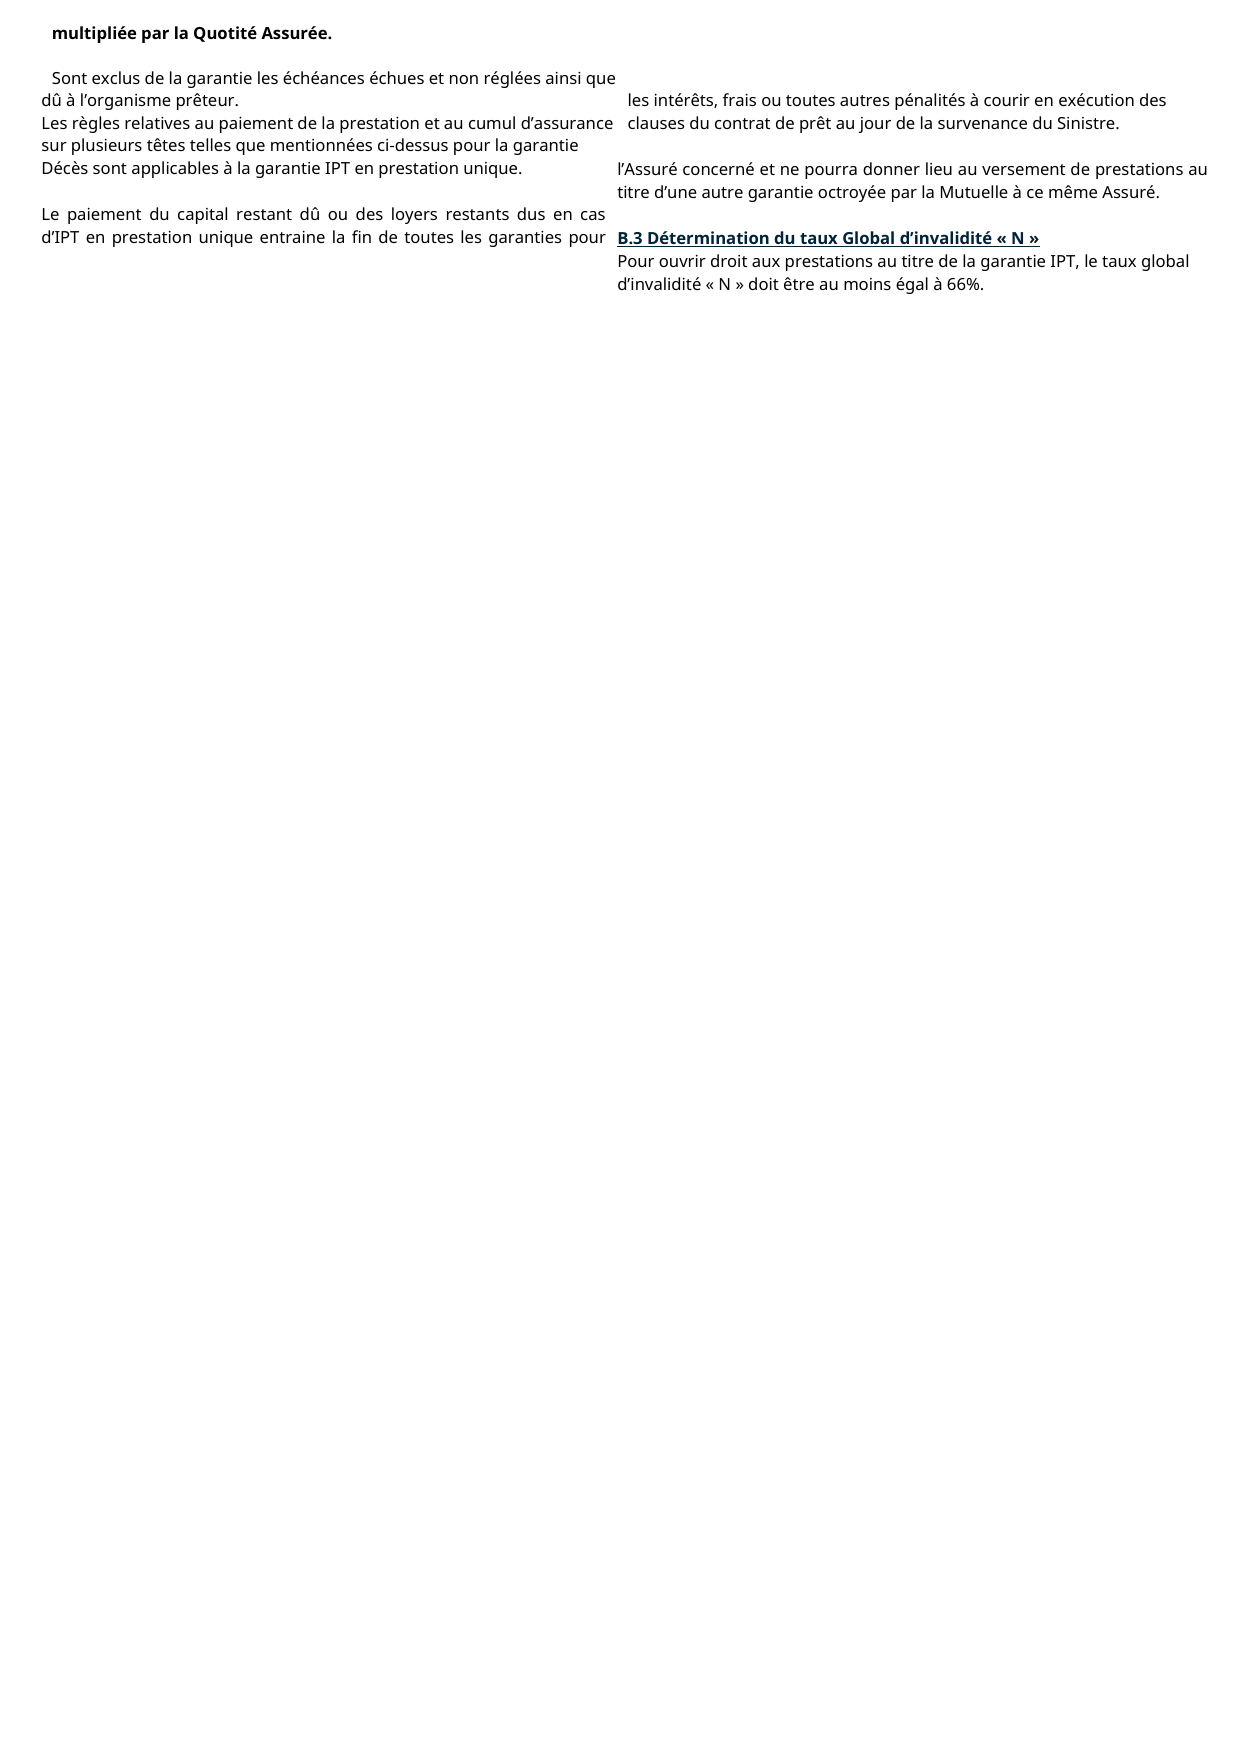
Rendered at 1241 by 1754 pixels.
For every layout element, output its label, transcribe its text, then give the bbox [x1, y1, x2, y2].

text Le paiement du capital restant dû ou des loyers restants dus en cas d’IPT en prestation unique entraine la fin de toutes les garanties pour l’Assuré concerné et ne pourra donner lieu au versement de prestations au titre d’une autre garantie octroyée par la Mutuelle à ce même Assuré. [617, 157, 1209, 203]
text dû à l’organisme prêteur. les intérêts, frais ou toutes autres pénalités à courir en exécution des [41, 89, 1220, 111]
text Le paiement du capital restant dû ou des loyers restants dus en cas d’IPT en prestation unique entraine la fin de toutes les garanties pour l’Assuré concerné et ne pourra donner lieu au versement de prestations au titre d’une autre garantie octroyée par la Mutuelle à ce même Assuré. [41, 202, 606, 248]
text Décès sont applicables à la garantie IPT en prestation unique. [41, 157, 617, 179]
text Les règles relatives au paiement de la prestation et au cumul d’assurance clauses du contrat de prêt au jour de la survenance du Sinistre. [41, 112, 1220, 133]
text sur plusieurs têtes telles que mentionnées ci-dessus pour la garantie [41, 134, 1220, 156]
text B.3 Détermination du taux Global d’invalidité « N » Pour ouvrir droit aux prestations au titre de la garantie IPT, le taux global d’invalidité « N » doit être au moins égal à 66%. [617, 227, 1220, 296]
text multipliée par la Quotité Assurée. [52, 22, 1220, 44]
text Sont exclus de la garantie les échéances échues et non réglées ainsi que [52, 67, 1220, 89]
